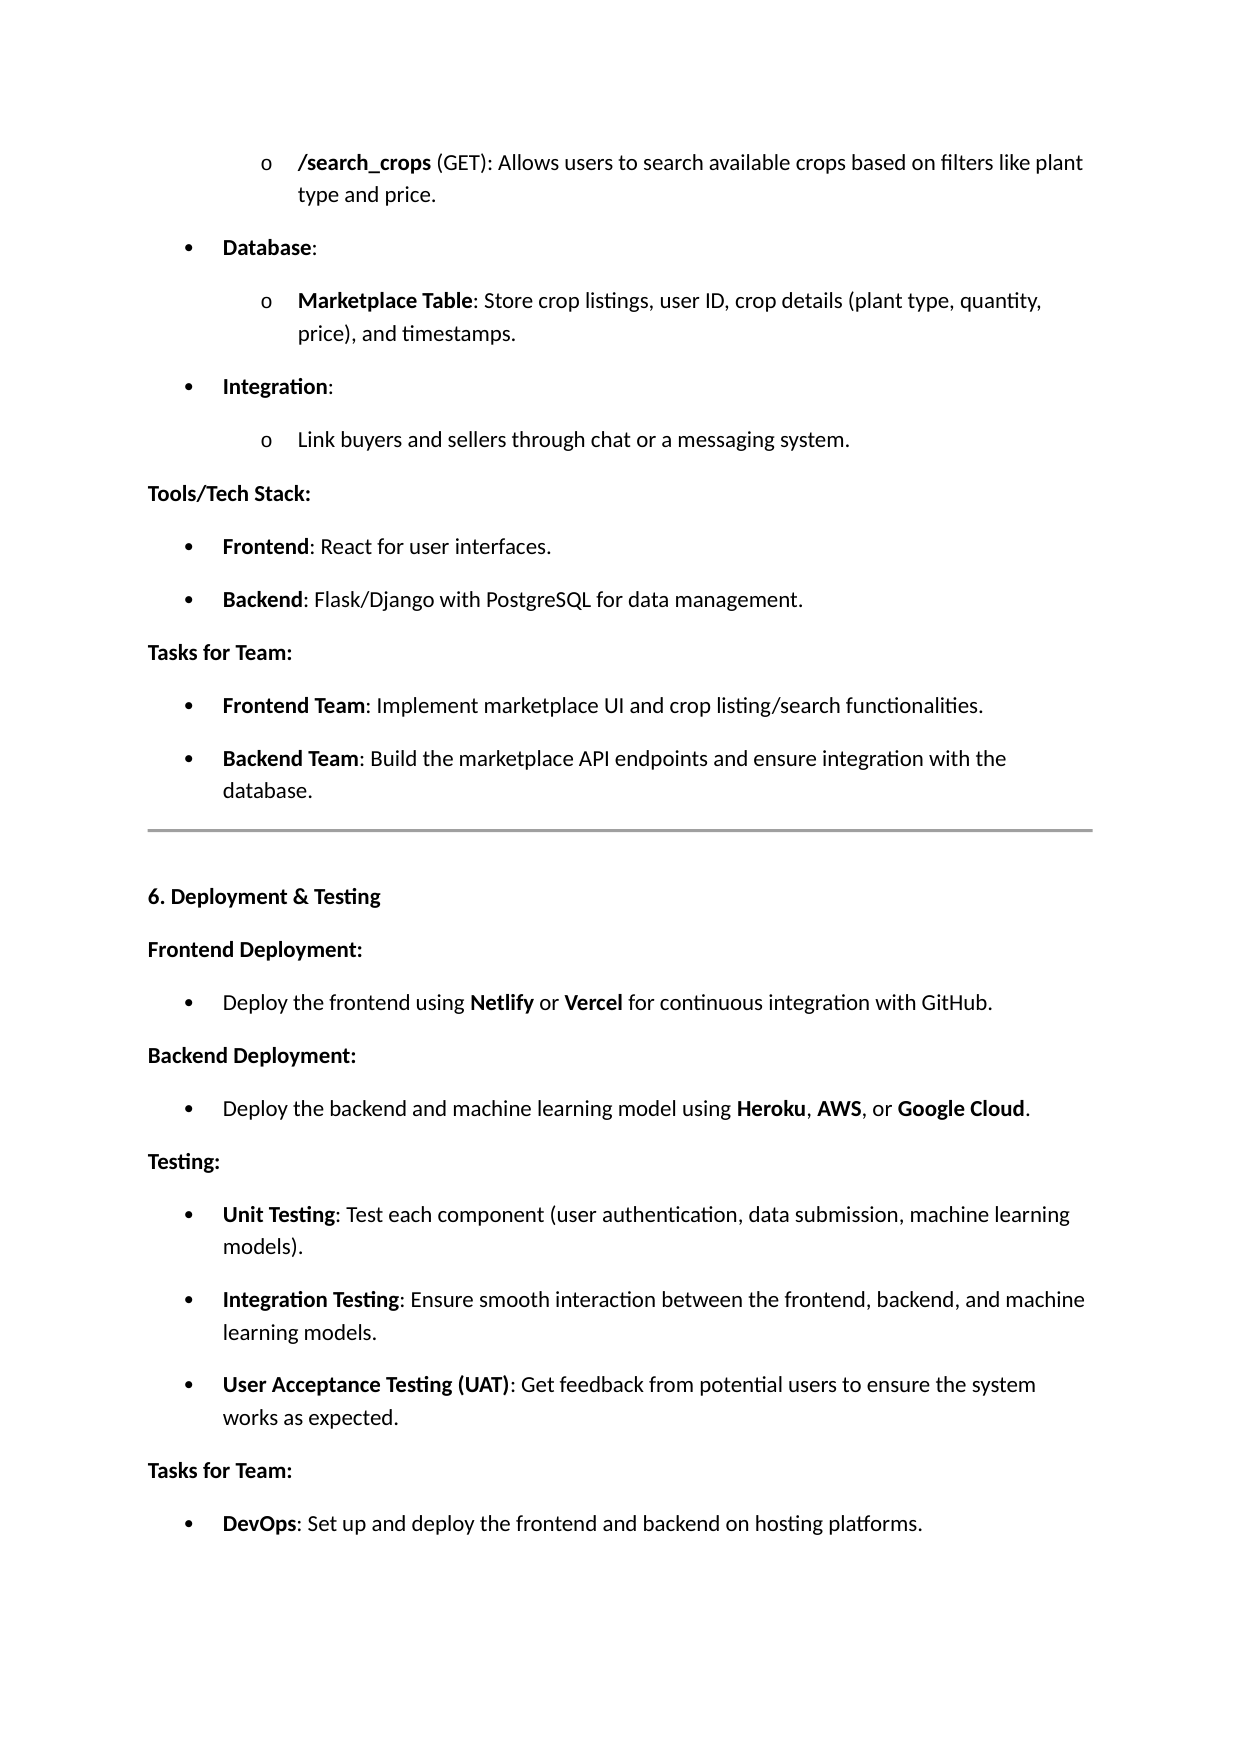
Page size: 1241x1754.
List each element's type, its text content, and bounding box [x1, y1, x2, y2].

list Backend Team: Build the marketplace API endpoints and ensure integration with the database. [185, 744, 1093, 804]
list Database: [185, 233, 1093, 261]
list /search_crops (GET): Allows users to search available crops based on filters like plant type and price. [260, 148, 1093, 208]
list Integration Testing: Ensure smooth interaction between the frontend, backend, and machine learning models. [185, 1285, 1093, 1346]
list Deploy the frontend using Netlify or Vercel for continuous integration with GitHub. [185, 988, 1093, 1016]
text 6. Deployment & Testing [148, 882, 1093, 910]
text Tasks for Team: [148, 1456, 1093, 1484]
text Testing: [148, 1147, 1093, 1175]
list Deploy the backend and machine learning model using Heroku, AWS, or Google Cloud. [185, 1094, 1093, 1122]
list Frontend Team: Implement marketplace UI and crop listing/search functionalities. [185, 691, 1093, 719]
list User Acceptance Testing (UAT): Get feedback from potential users to ensure the system works as expected. [185, 1371, 1093, 1431]
list Link buyers and sellers through chat or a messaging system. [260, 425, 1093, 454]
list Backend: Flask/Django with PostgreSQL for data management. [185, 585, 1093, 613]
list Frontend: React for user interfaces. [185, 532, 1093, 560]
list Marketplace Table: Store crop listings, user ID, crop details (plant type, quantity, price), and timestamps. [260, 286, 1093, 347]
text Backend Deployment: [148, 1041, 1093, 1069]
text Tasks for Team: [148, 638, 1093, 666]
list Integration: [185, 372, 1093, 400]
list Unit Testing: Test each component (user authentication, data submission, machine learning models). [185, 1200, 1093, 1260]
text Frontend Deployment: [148, 935, 1093, 963]
list DevOps: Set up and deploy the frontend and backend on hosting platforms. [185, 1509, 1093, 1537]
text Tools/Tech Stack: [148, 479, 1093, 507]
